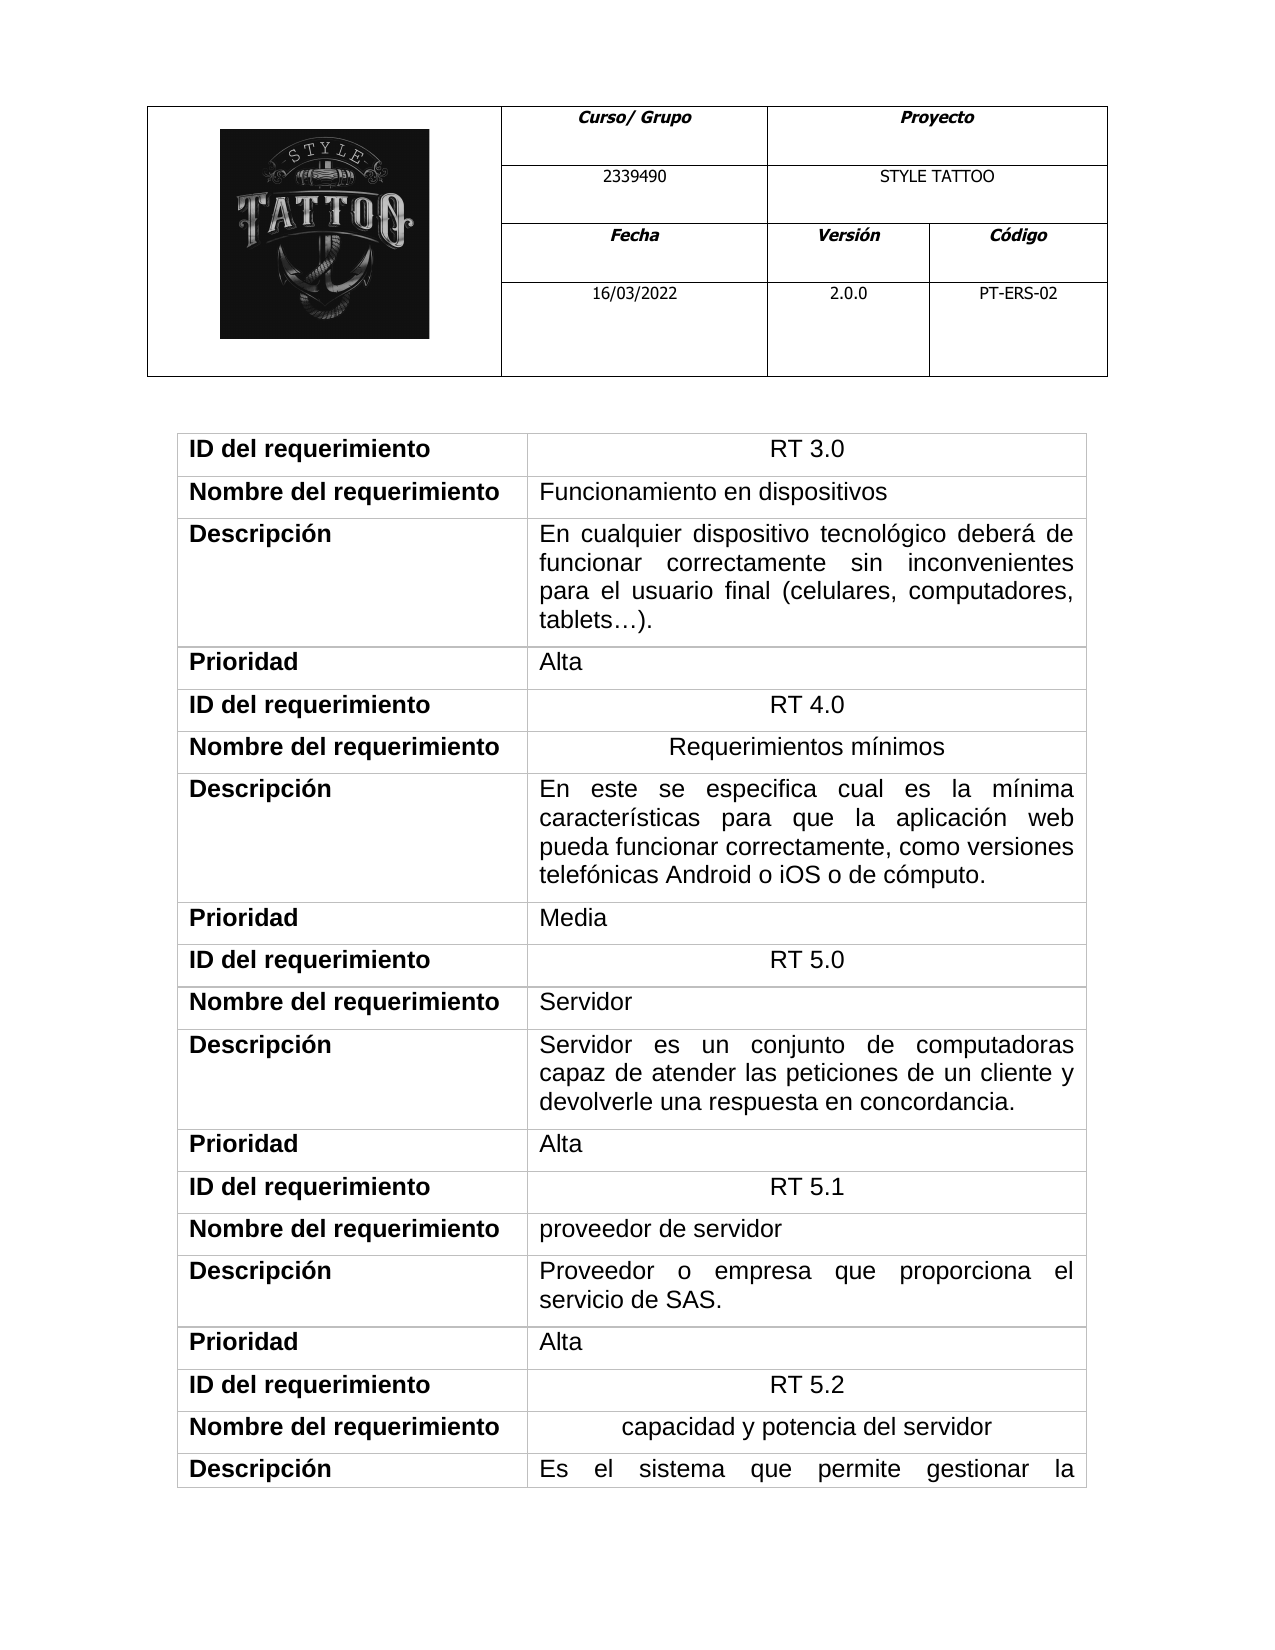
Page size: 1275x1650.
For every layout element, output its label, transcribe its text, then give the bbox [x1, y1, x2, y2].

table_cell Nombre del requerimiento [178, 988, 527, 1029]
table_cell En cualquier dispositivo tecnológico deberá de funcionar correctamente sin inconvenientes para el usuario final (celulares, computadores, tablets…). [528, 519, 1086, 646]
table_cell RT 3.0 [528, 434, 1086, 476]
table_cell Prioridad [178, 1328, 527, 1369]
table_cell RT 5.0 [528, 945, 1086, 986]
table_cell ID del requerimiento [178, 1370, 527, 1411]
table_cell Proveedor o empresa que proporciona el servicio de SAS. [528, 1256, 1086, 1326]
table_cell Descripción [178, 774, 527, 902]
table_cell ID del requerimiento [178, 690, 527, 731]
table_cell Prioridad [178, 903, 527, 944]
table_cell Alta [528, 1328, 1086, 1369]
table_cell RT 5.1 [528, 1172, 1086, 1213]
picture [220, 129, 430, 339]
table_cell RT 5.2 [528, 1370, 1086, 1411]
table_cell Requerimientos mínimos [528, 732, 1086, 773]
table_cell ID del requerimiento [178, 945, 527, 986]
table_cell Descripción [178, 519, 527, 646]
table_cell RT 4.0 [528, 690, 1086, 731]
table_cell Servidor [528, 988, 1086, 1029]
table_cell En este se especifica cual es la mínima características para que la aplicación web pueda funcionar correctamente, como versiones telefónicas Android o iOS o de cómputo. [528, 774, 1086, 902]
table_cell ID del requerimiento [178, 434, 527, 476]
table_cell Alta [528, 1130, 1086, 1171]
table_cell Media [528, 903, 1086, 944]
table_cell Funcionamiento en dispositivos [528, 477, 1086, 518]
table_cell capacidad y potencia del servidor [528, 1412, 1086, 1453]
table_cell Nombre del requerimiento [178, 477, 527, 518]
table_cell Servidor es un conjunto de computadoras capaz de atender las peticiones de un cliente y devolverle una respuesta en concordancia. [528, 1030, 1086, 1128]
table_cell proveedor de servidor [528, 1214, 1086, 1255]
table_cell Nombre del requerimiento [178, 1214, 527, 1255]
table_cell Prioridad [178, 648, 527, 689]
table_cell Descripción [178, 1454, 527, 1487]
table_cell Nombre del requerimiento [178, 732, 527, 773]
table_cell Descripción [178, 1030, 527, 1128]
table_cell ID del requerimiento [178, 1172, 527, 1213]
table_cell Nombre del requerimiento [178, 1412, 527, 1453]
table_cell Descripción [178, 1256, 527, 1326]
table_cell Alta [528, 648, 1086, 689]
table_cell Prioridad [178, 1130, 527, 1171]
